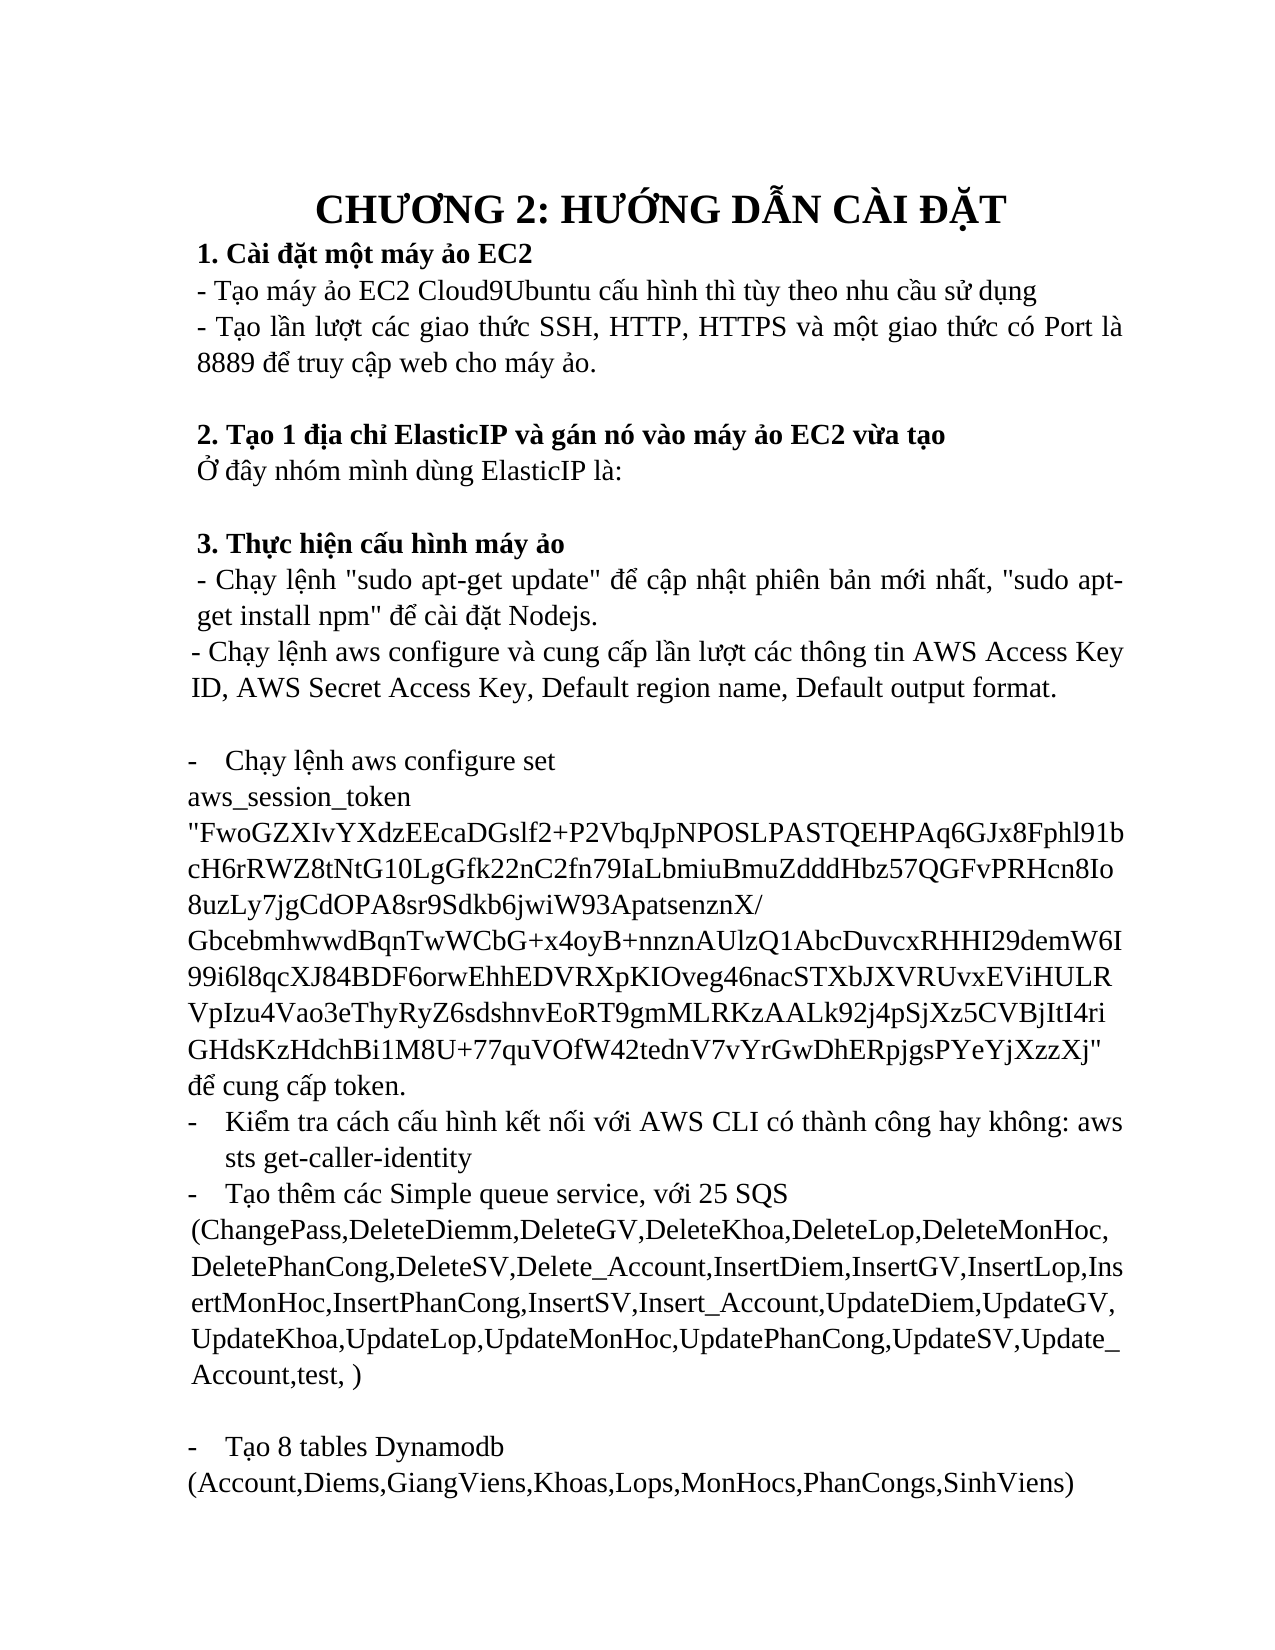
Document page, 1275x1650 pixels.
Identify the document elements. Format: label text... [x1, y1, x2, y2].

text - Chạy lệnh "sudo apt-get update" để cập nhật phiên bản mới nhất, "sudo apt-get install npm" để cài đặt Nodejs. [197, 562, 1125, 632]
list Chạy lệnh aws configure set [187, 743, 1125, 776]
text - Chạy lệnh aws configure và cung cấp lần lượt các thông tin AWS Access Key ID, AWS Secret Access Key, Default region name, Default output format. [191, 634, 1125, 704]
list Tạo thêm các Simple queue service, với 25 SQS [187, 1176, 1125, 1210]
text - Tạo máy ảo EC2 Cloud9Ubuntu cấu hình thì tùy theo nhu cầu sử dụng [197, 273, 1125, 306]
text aws_session_token "FwoGZXIvYXdzEEcaDGslf2+P2VbqJpNPOSLPASTQEHPAq6GJx8Fphl91bcH6rRWZ8tNtG10LgGfk22nC2fn79IaLbmiuBmuZdddHbz57QGFvPRHcn8Io8uzLy7jgCdOPA8sr9Sdkb6jwiW93ApatsenznX/GbcebmhwwdBqnTwWCbG+x4oyB+nnznAUlzQ1AbcDuvcxRHHI29demW6I99i6l8qcXJ84BDF6orwEhhEDVRXpKIOveg46nacSTXbJXVRUvxEViHULRVpIzu4Vao3eThyRyZ6sdshnvEoRT9gmMLRKzAALk92j4pSjXz5CVBjItI4riGHdsKzHdchBi1M8U+77quVOfW42tednV7vYrGwDhERpjgsPYeYjXzzXj" để cung cấp token. [187, 779, 1125, 1101]
text (Account,Diems,GiangViens,Khoas,Lops,MonHocs,PhanCongs,SinhViens) [150, 1466, 1125, 1499]
text 3. Thực hiện cấu hình máy ảo [197, 526, 1125, 559]
text CHƯƠNG 2: HƯỚNG DẪN CÀI ĐẶT [197, 185, 1125, 233]
list Tạo 8 tables Dynamodb [187, 1429, 1125, 1463]
text Ở đây nhóm mình dùng ElasticIP là: [197, 453, 1125, 487]
list Kiểm tra cách cấu hình kết nối với AWS CLI có thành công hay không: aws sts get-caller-identity [187, 1104, 1125, 1174]
text 2. Tạo 1 địa chỉ ElasticIP và gán nó vào máy ảo EC2 vừa tạo [197, 417, 1125, 451]
text 1. Cài đặt một máy ảo EC2 [197, 237, 1125, 270]
text - Tạo lần lượt các giao thức SSH, HTTP, HTTPS và một giao thức có Port là 8889 để truy cập web cho máy ảo. [197, 309, 1125, 378]
text (ChangePass,DeleteDiemm,DeleteGV,DeleteKhoa,DeleteLop,DeleteMonHoc,DeletePhanCong,DeleteSV,Delete_Account,InsertDiem,InsertGV,InsertLop,InsertMonHoc,InsertPhanCong,InsertSV,Insert_Account,UpdateDiem,UpdateGV,UpdateKhoa,UpdateLop,UpdateMonHoc,UpdatePhanCong,UpdateSV,Update_Account,test, ) [191, 1212, 1125, 1391]
